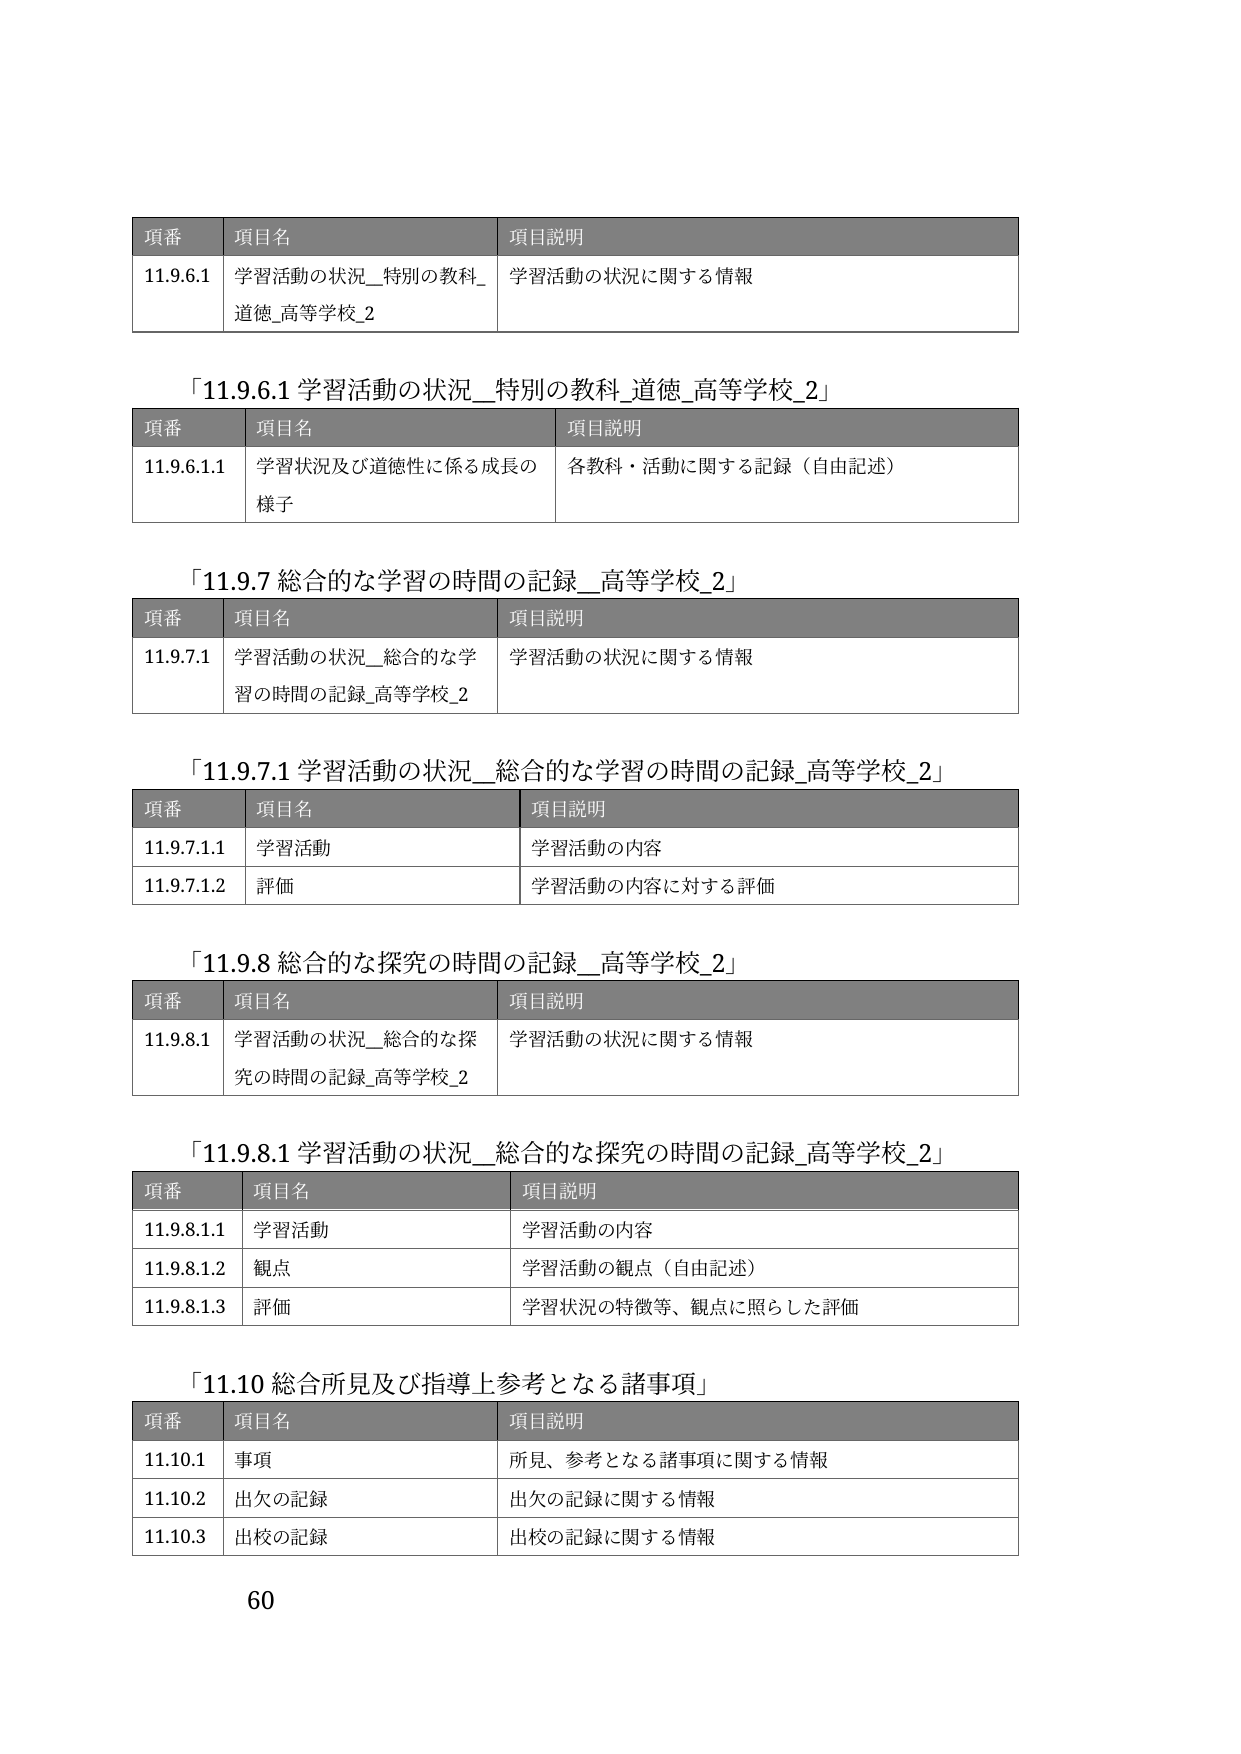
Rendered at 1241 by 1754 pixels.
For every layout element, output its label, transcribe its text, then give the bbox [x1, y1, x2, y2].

text 「11.9.6.1 学習活動の状況__特別の教科_道徳_高等学校_2」 [177, 370, 1063, 407]
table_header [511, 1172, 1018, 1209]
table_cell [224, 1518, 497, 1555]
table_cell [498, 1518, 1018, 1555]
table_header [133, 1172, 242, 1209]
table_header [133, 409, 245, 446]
text 「11.9.8.1 学習活動の状況__総合的な探究の時間の記録_高等学校_2」 [177, 1133, 1063, 1171]
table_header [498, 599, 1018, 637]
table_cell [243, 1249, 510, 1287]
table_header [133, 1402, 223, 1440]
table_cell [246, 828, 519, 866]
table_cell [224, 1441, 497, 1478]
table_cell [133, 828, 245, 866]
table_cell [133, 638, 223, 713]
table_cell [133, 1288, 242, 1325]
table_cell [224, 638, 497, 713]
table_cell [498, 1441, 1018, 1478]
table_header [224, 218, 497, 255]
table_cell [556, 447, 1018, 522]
text 「11.9.7.1 学習活動の状況__総合的な学習の時間の記録_高等学校_2」 [177, 751, 1063, 789]
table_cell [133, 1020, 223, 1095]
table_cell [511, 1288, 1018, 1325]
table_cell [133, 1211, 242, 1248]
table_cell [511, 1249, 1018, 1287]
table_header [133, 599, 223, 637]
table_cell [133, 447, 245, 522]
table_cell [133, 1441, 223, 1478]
text 「11.9.8 総合的な探究の時間の記録__高等学校_2」 [177, 943, 1063, 980]
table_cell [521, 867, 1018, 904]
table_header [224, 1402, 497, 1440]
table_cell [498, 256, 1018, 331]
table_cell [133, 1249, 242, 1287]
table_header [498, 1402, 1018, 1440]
text 「11.10 総合所見及び指導上参考となる諸事項」 [177, 1364, 1063, 1401]
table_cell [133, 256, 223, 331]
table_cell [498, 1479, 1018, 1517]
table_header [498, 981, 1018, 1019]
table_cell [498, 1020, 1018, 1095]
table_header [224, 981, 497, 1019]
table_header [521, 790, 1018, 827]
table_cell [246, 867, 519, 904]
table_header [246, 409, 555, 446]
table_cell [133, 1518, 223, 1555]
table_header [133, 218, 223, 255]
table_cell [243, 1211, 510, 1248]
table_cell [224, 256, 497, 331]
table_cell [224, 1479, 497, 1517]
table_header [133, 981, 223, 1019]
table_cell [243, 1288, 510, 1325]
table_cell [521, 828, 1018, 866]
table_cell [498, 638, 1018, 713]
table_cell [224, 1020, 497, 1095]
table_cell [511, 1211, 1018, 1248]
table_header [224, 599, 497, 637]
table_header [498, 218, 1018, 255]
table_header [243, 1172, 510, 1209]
text 「11.9.7 総合的な学習の時間の記録__高等学校_2」 [177, 561, 1063, 598]
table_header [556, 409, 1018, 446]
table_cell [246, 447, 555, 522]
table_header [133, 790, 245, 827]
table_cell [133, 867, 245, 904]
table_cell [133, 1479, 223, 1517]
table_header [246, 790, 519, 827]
